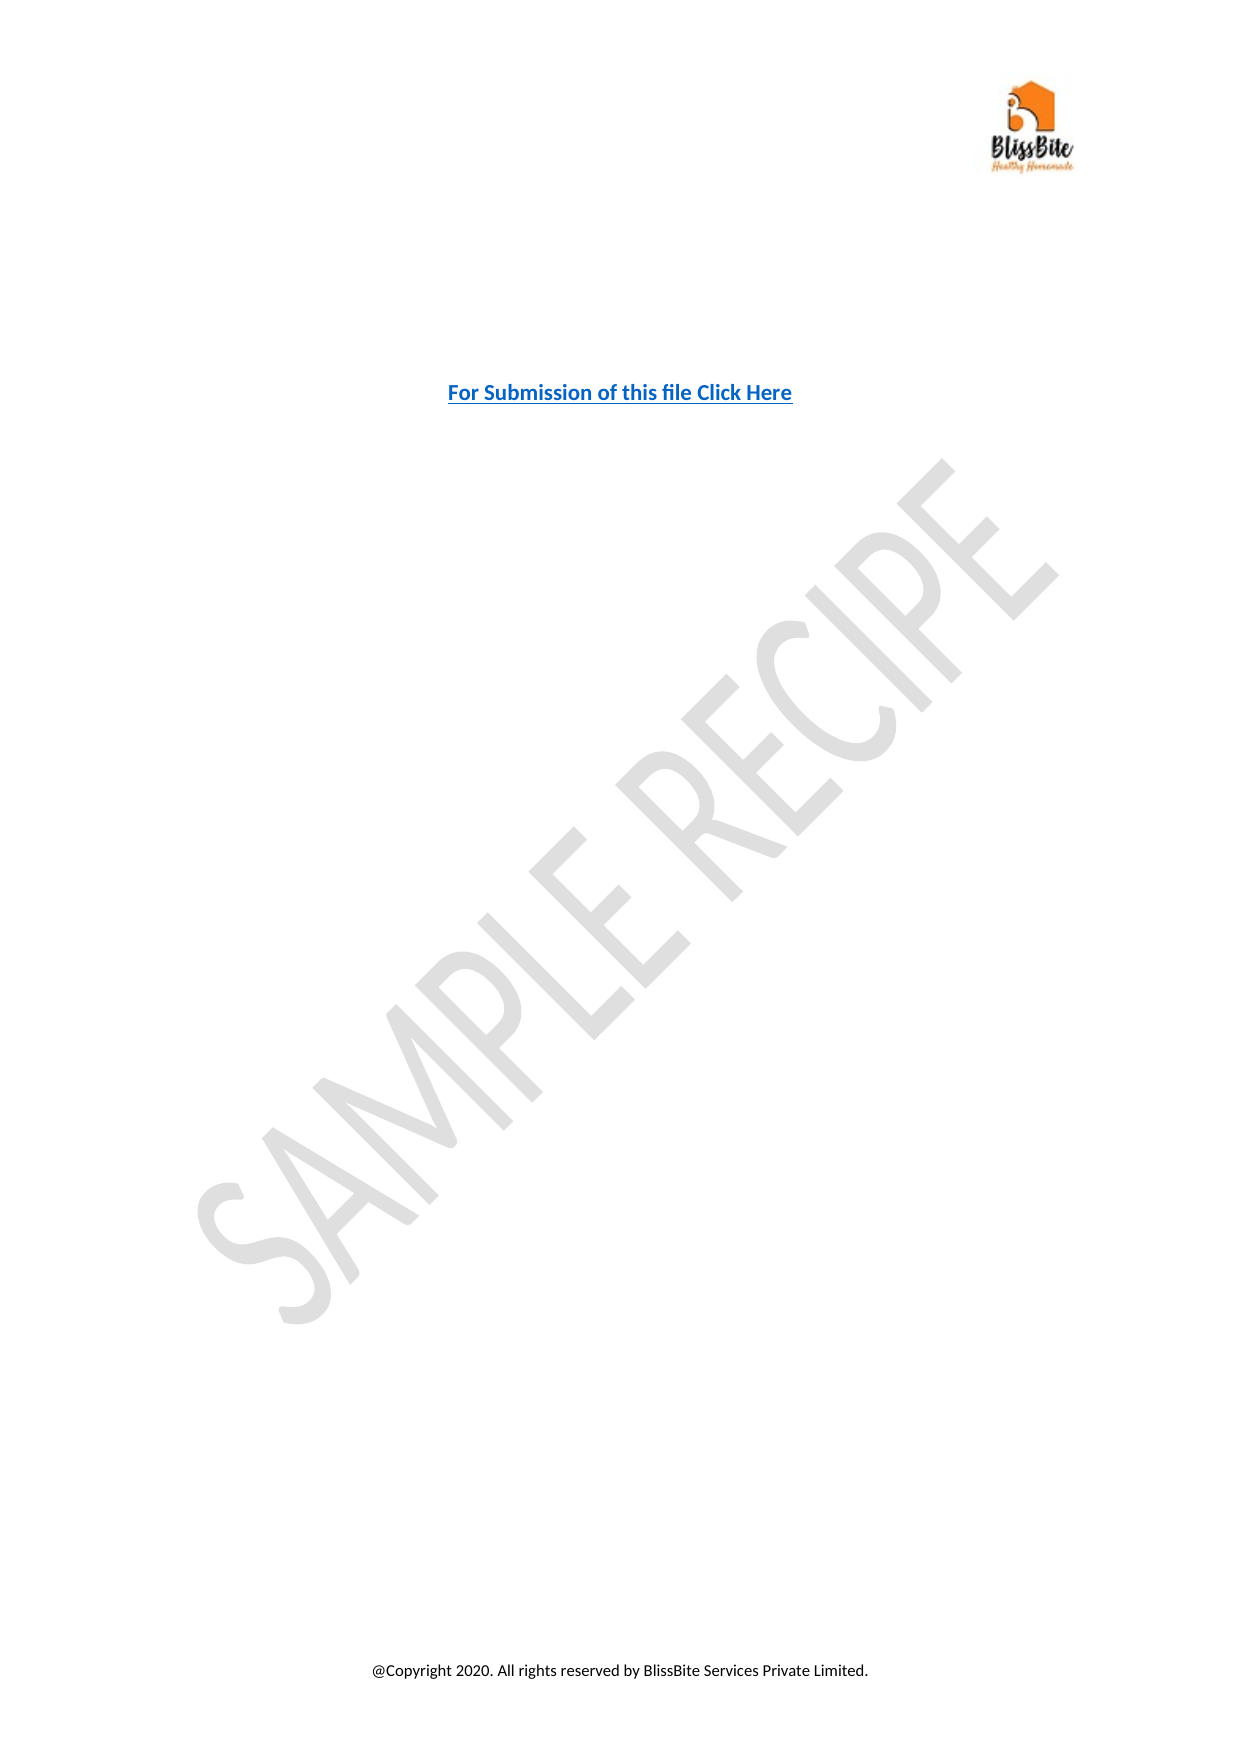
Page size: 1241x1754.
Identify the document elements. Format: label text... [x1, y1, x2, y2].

picture [973, 73, 1091, 191]
text For Submission of this file Click Here [150, 378, 1090, 406]
